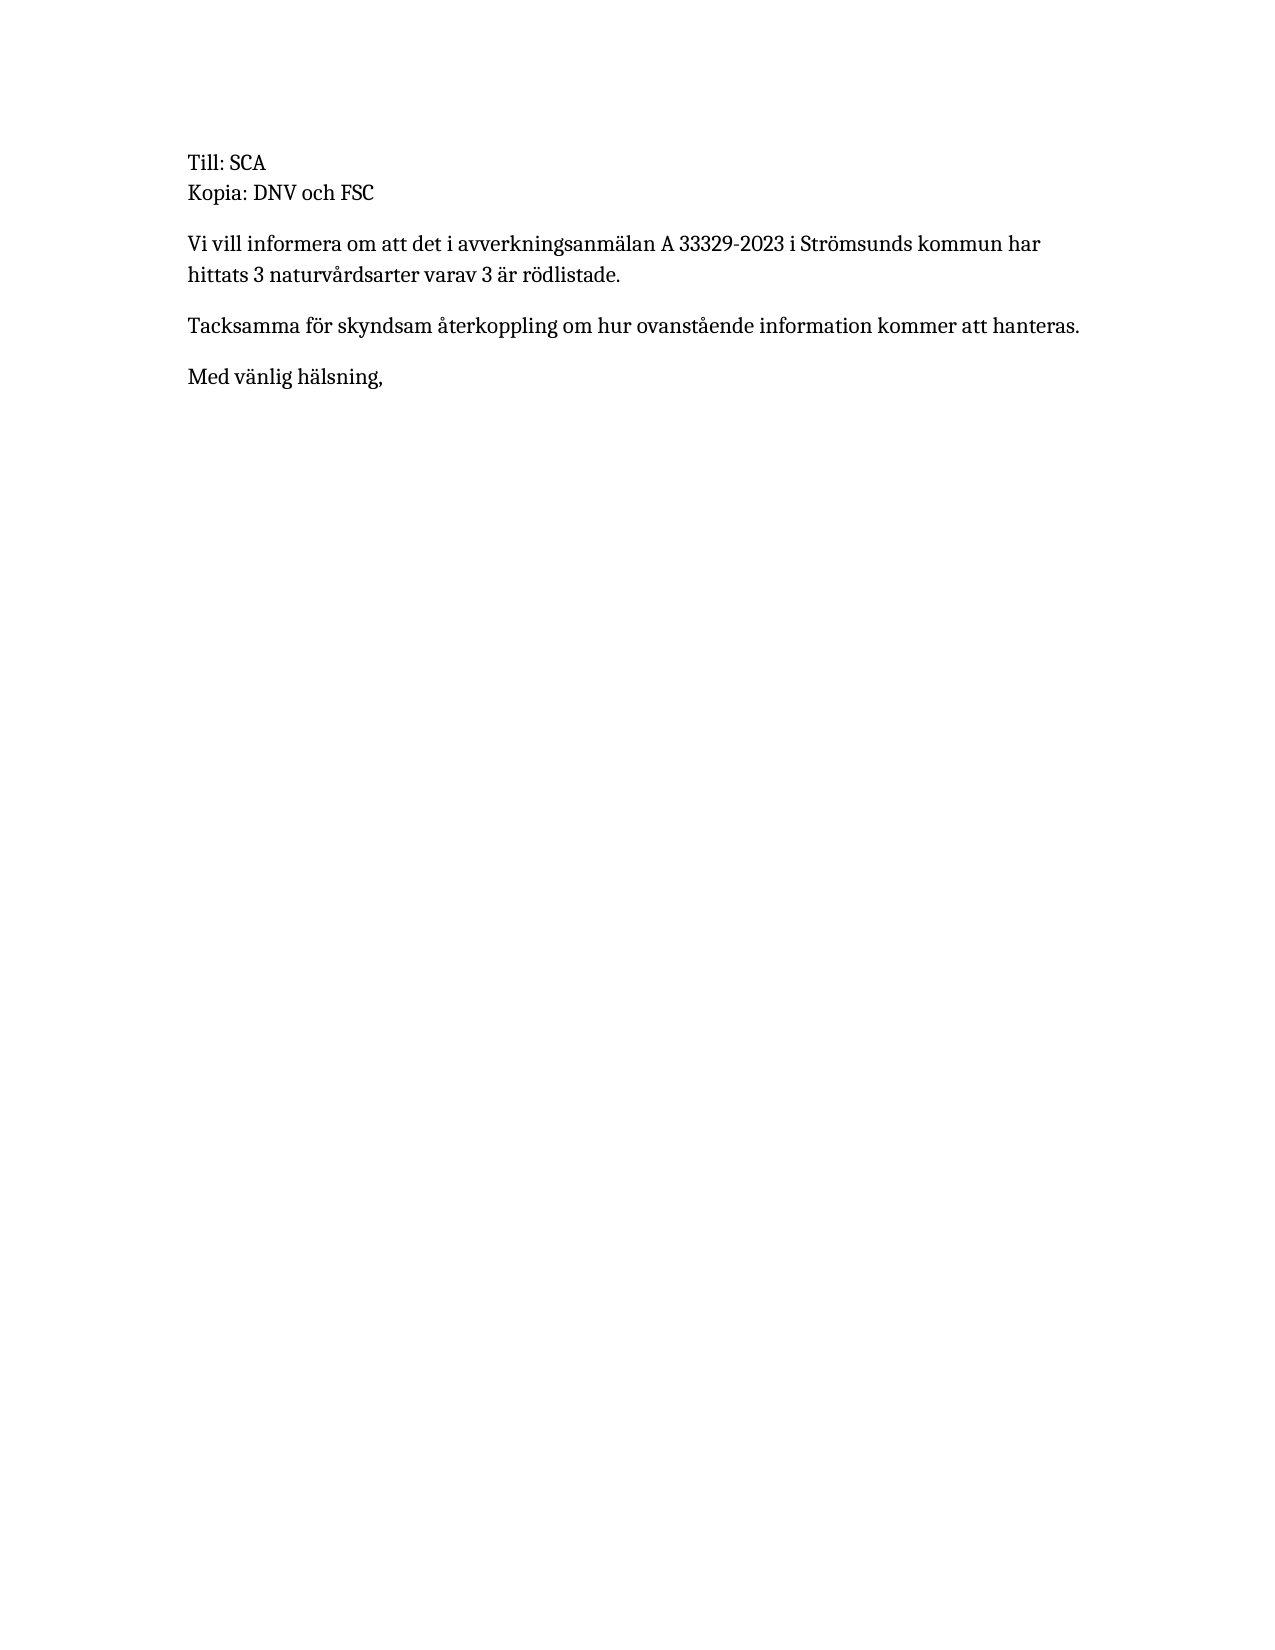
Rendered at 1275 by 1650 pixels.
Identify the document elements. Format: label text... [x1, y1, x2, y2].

text Med vänlig hälsning, [187, 363, 1087, 420]
text Till: SCA Kopia: DNV och FSC [187, 150, 1087, 207]
text Vi vill informera om att det i avverkningsanmälan A 33329-2023 i Strömsunds kommun har hittats 3 naturvårdsarter varav 3 är rödlistade. [187, 231, 1087, 288]
text Tacksamma för skyndsam återkoppling om hur ovanstående information kommer att hanteras. [187, 312, 1087, 339]
